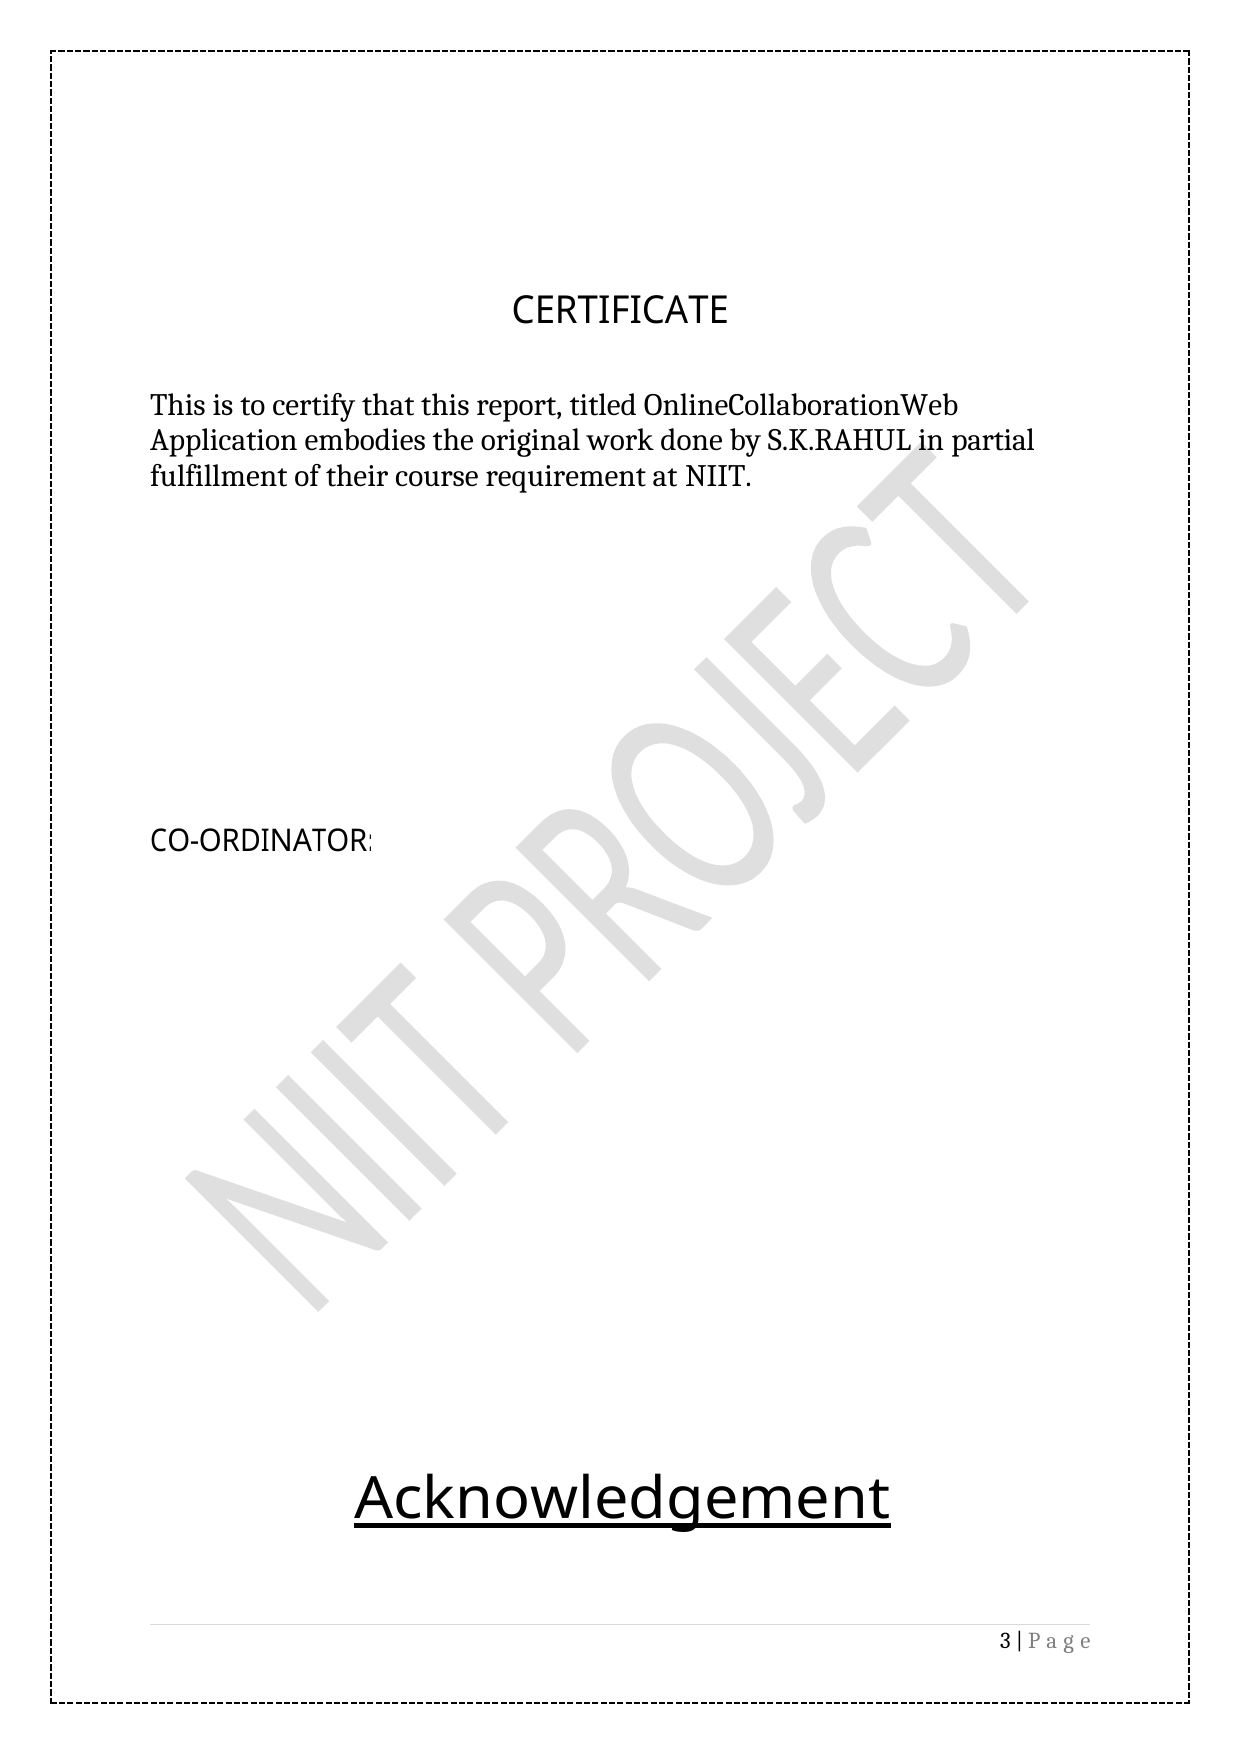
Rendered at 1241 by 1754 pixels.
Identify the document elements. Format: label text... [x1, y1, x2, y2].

text CO-ORDINATOR: [150, 818, 453, 861]
text Acknowledgement [288, 1456, 956, 1536]
text This is to certify that this report, titled OnlineCollaborationWeb Application embodies the original work done by S.K.RAHUL in partial fulfillment of their course requirement at NIIT. [150, 387, 1090, 494]
text CERTIFICATE [150, 282, 1090, 334]
